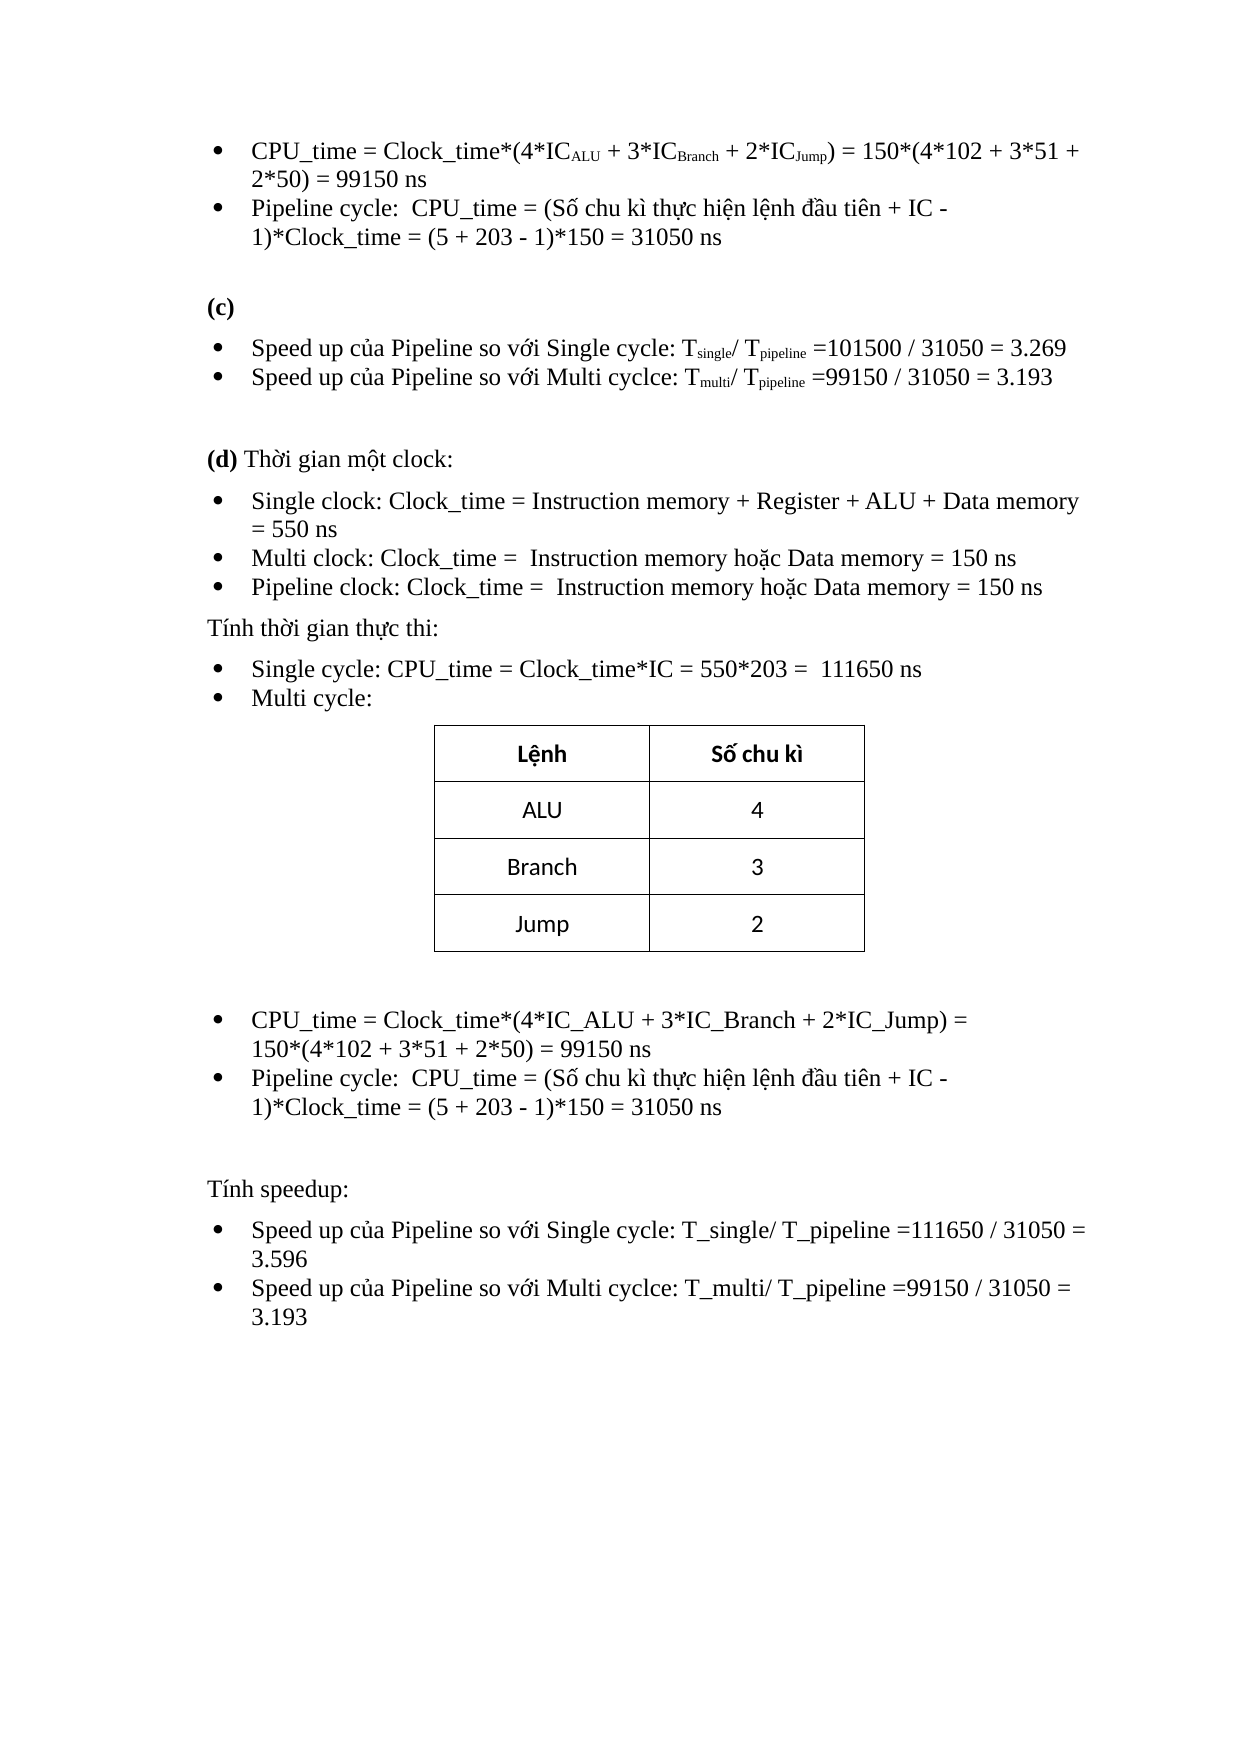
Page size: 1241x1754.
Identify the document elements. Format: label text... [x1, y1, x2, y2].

list Pipeline cycle: CPU_time = (Số chu kì thực hiện lệnh đầu tiên + IC - 1)*Clock_time = (5 + 203 - 1)*150 = 31050 ns [214, 193, 1092, 251]
text Tính speedup: [207, 1174, 1092, 1203]
text (c) [207, 292, 1092, 321]
table_cell 3 [650, 839, 864, 894]
list Speed up của Pipeline so với Single cycle: Tsingle/ Tpipeline =101500 / 31050 = 3.269 [214, 333, 1092, 362]
list Speed up của Pipeline so với Multi cyclce: T_multi/ T_pipeline =99150 / 31050 = 3.193 [214, 1273, 1092, 1331]
table_cell Jump [435, 895, 649, 951]
list Speed up của Pipeline so với Multi cyclce: Tmulti/ Tpipeline =99150 / 31050 = 3.193 [214, 362, 1092, 391]
list Pipeline cycle: CPU_time = (Số chu kì thực hiện lệnh đầu tiên + IC - 1)*Clock_time = (5 + 203 - 1)*150 = 31050 ns [214, 1063, 1092, 1121]
list Pipeline clock: Clock_time = Instruction memory hoặc Data memory = 150 ns [214, 572, 1092, 601]
list CPU_time = Clock_time*(4*IC_ALU + 3*IC_Branch + 2*IC_Jump) = 150*(4*102 + 3*51 + 2*50) = 99150 ns [214, 1006, 1092, 1063]
list Multi cycle: [214, 683, 1092, 712]
list Single clock: Clock_time = Instruction memory + Register + ALU + Data memory = 550 ns [214, 486, 1092, 543]
text Tính thời gian thực thi: [207, 613, 1092, 642]
table_header Lệnh [435, 726, 649, 781]
text (d) Thời gian một clock: [207, 444, 1092, 473]
list Single cycle: CPU_time = Clock_time*IC = 550*203 = 111650 ns [214, 654, 1092, 683]
table_header Số chu kì [650, 726, 864, 781]
list Speed up của Pipeline so với Single cycle: T_single/ T_pipeline =111650 / 31050 = 3.596 [214, 1216, 1092, 1273]
table_cell ALU [435, 782, 649, 838]
table_cell Branch [435, 839, 649, 894]
table_cell 2 [650, 895, 864, 951]
list CPU_time = Clock_time*(4*ICALU + 3*ICBranch + 2*ICJump) = 150*(4*102 + 3*51 + 2*50) = 99150 ns [214, 136, 1092, 193]
list Multi clock: Clock_time = Instruction memory hoặc Data memory = 150 ns [214, 543, 1092, 572]
table_cell 4 [650, 782, 864, 838]
